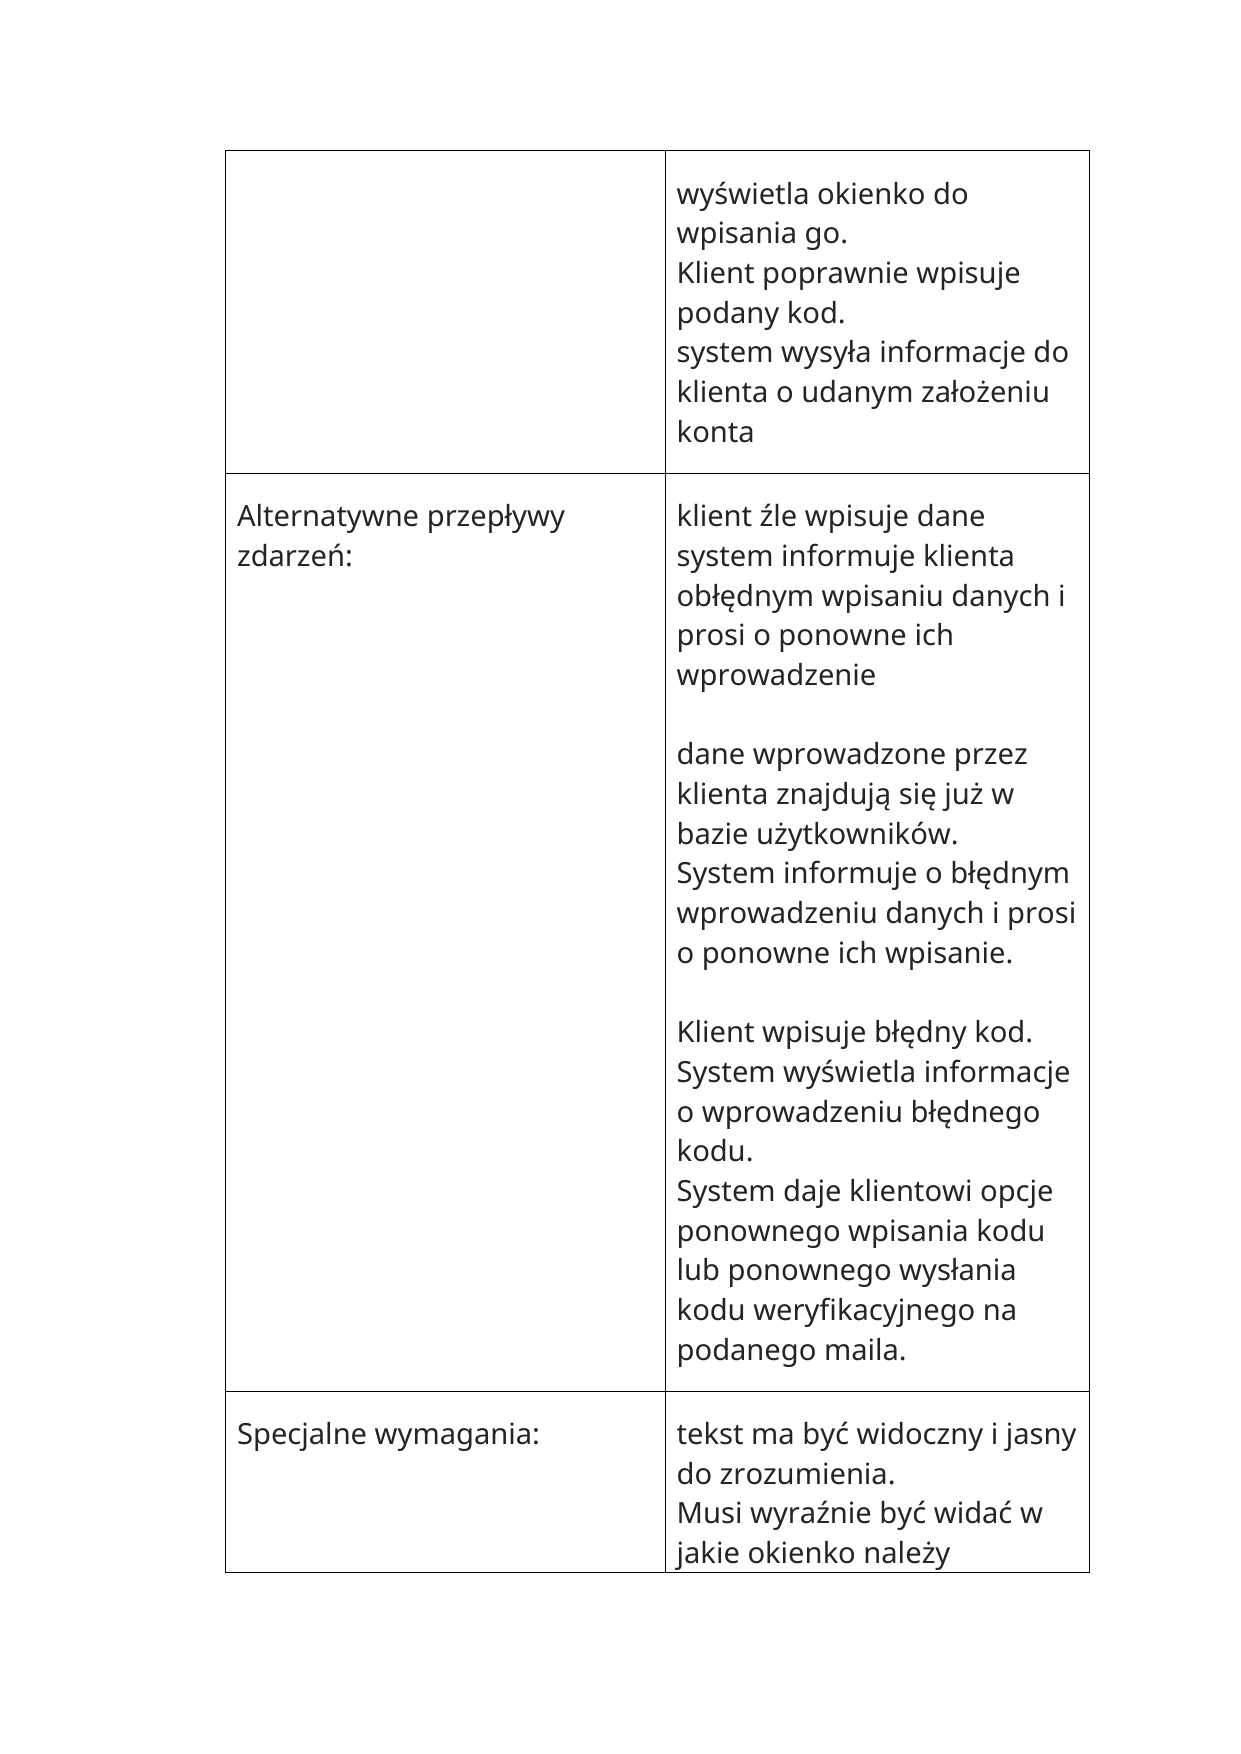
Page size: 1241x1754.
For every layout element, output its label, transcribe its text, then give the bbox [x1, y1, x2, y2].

table_cell klient źle wpisuje dane system informuje klienta obłędnym wpisaniu danych i prosi o ponowne ich wprowadzenie dane wprowadzone przez klienta znajdują się już w bazie użytkowników. System informuje o błędnym wprowadzeniu danych i prosi o ponowne ich wpisanie. Klient wpisuje błędny kod. System wyświetla informacje o wprowadzeniu błędnego kodu. System daje klientowi opcje ponownego wpisania kodu lub ponownego wysłania kodu weryfikacyjnego na podanego maila. [666, 474, 1089, 1391]
table_cell Alternatywne przepływy zdarzeń: [226, 474, 665, 1391]
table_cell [666, 151, 1089, 473]
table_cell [226, 151, 665, 473]
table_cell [226, 1392, 665, 1572]
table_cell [666, 1392, 1089, 1572]
